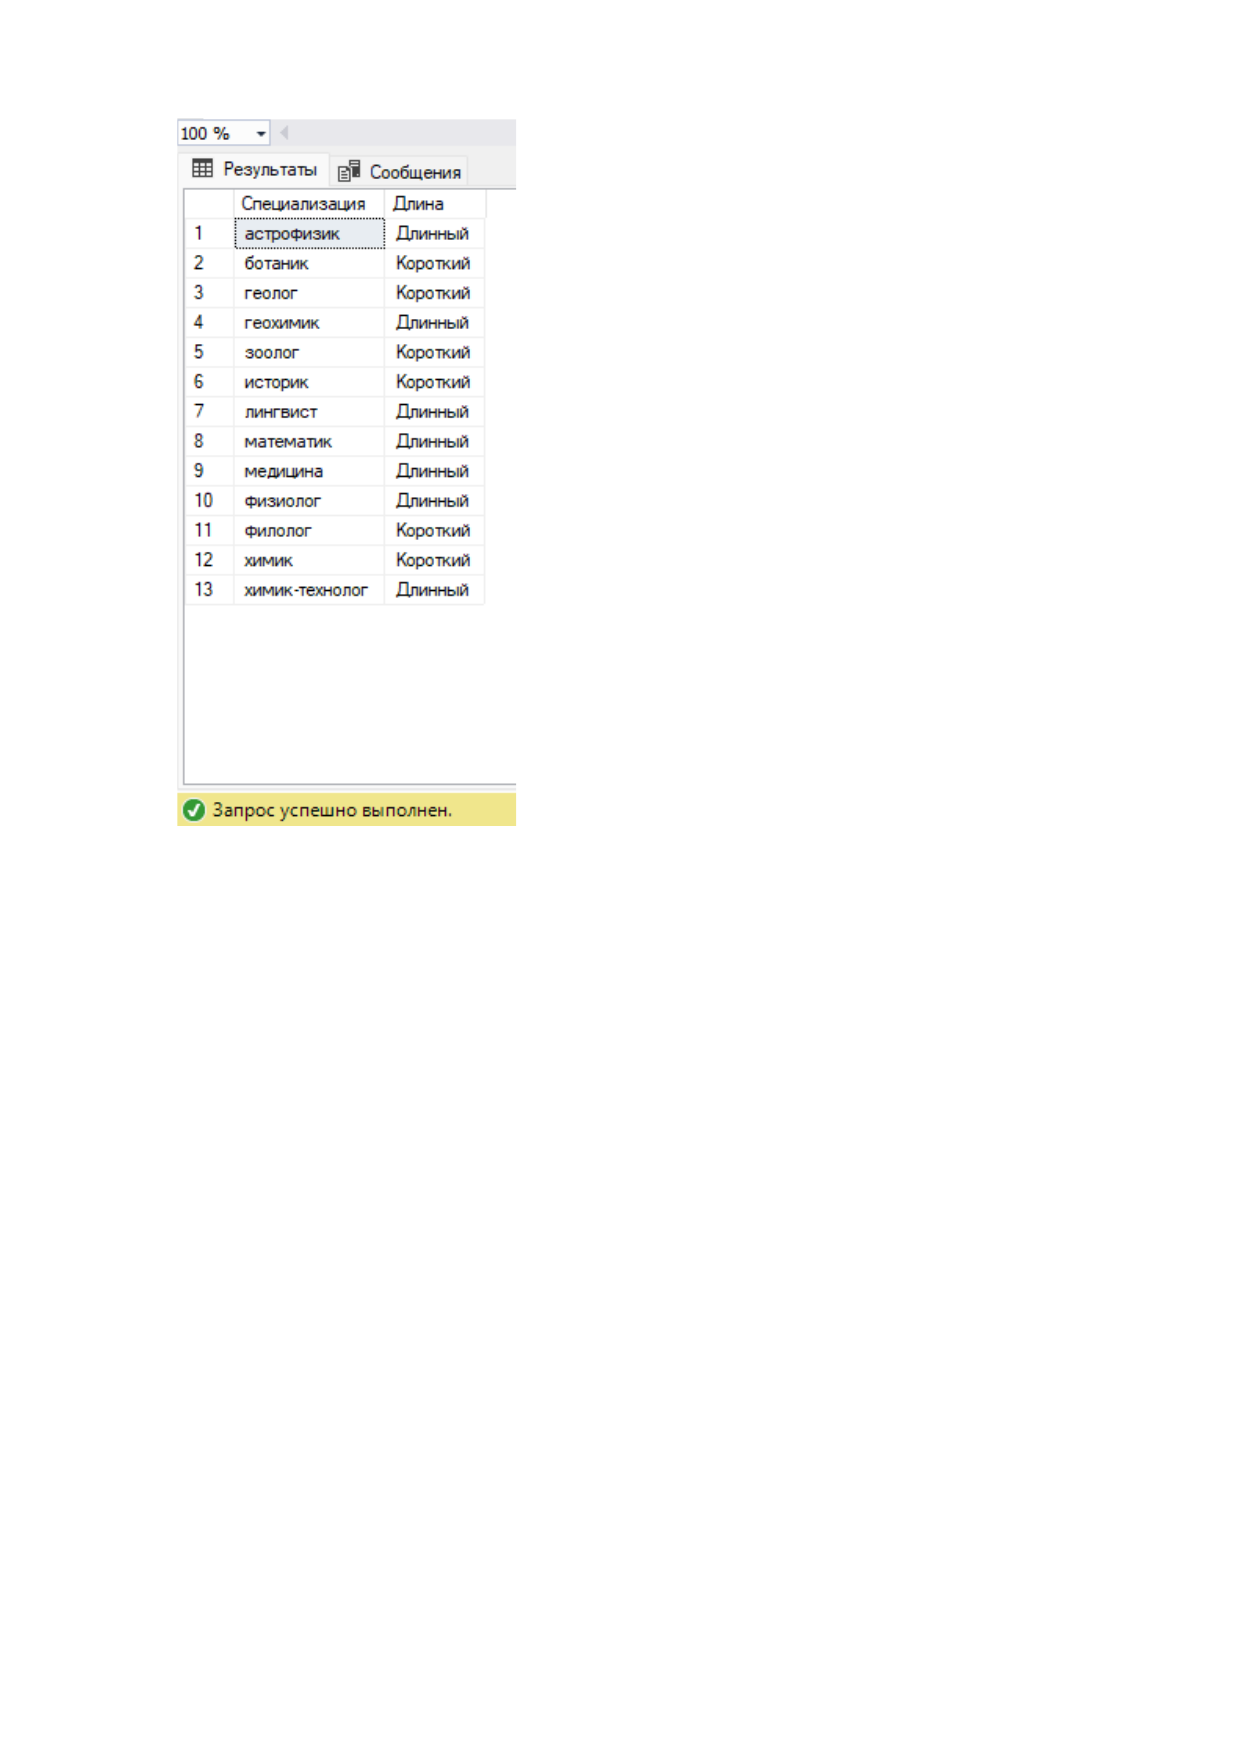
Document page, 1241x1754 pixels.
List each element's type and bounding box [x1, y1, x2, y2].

picture [177, 118, 517, 826]
